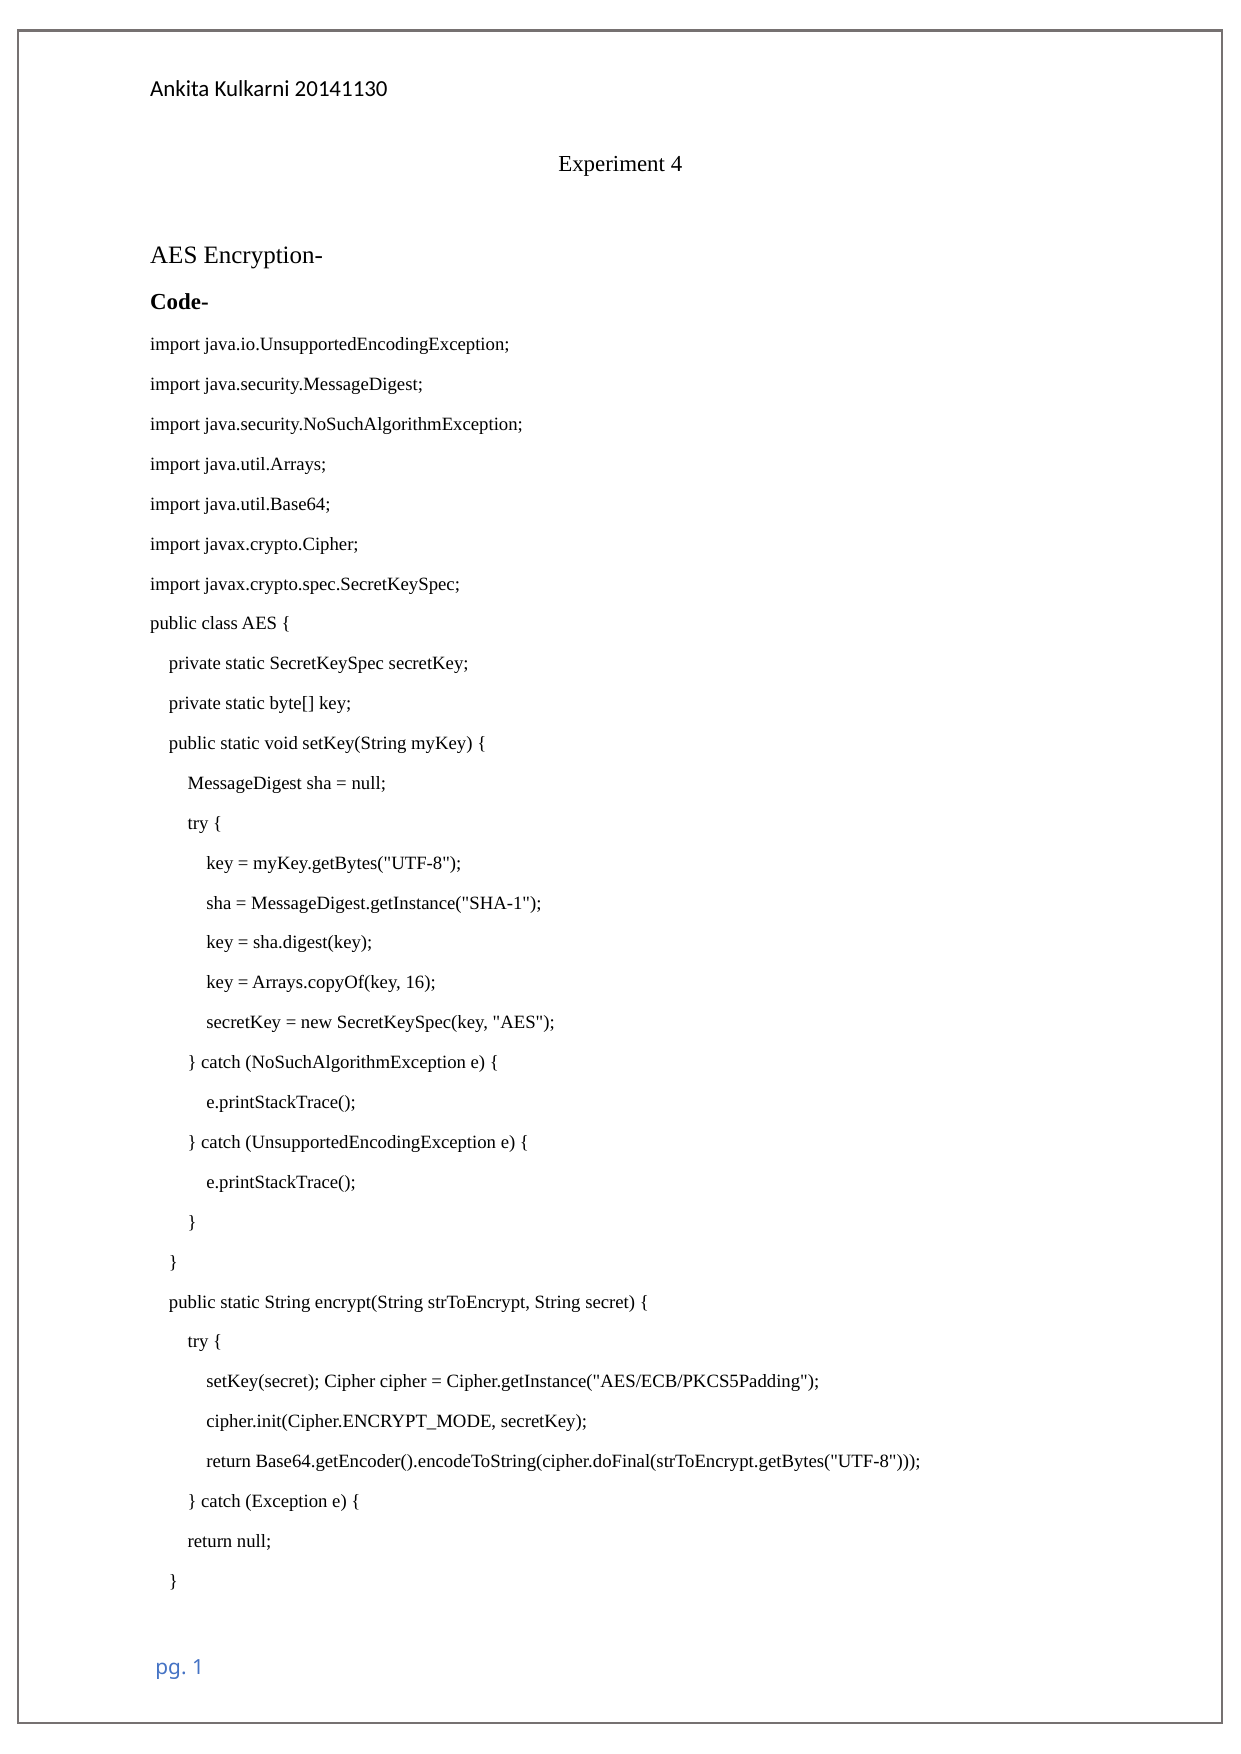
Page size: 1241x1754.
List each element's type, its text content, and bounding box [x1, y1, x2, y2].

text import java.util.Arrays; [150, 453, 1090, 474]
text private static SecretKeySpec secretKey; [150, 652, 1090, 674]
text import javax.crypto.spec.SecretKeySpec; [150, 572, 1090, 594]
text cipher.init(Cipher.ENCRYPT_MODE, secretKey); [150, 1410, 1090, 1432]
text } [150, 1570, 1090, 1591]
text e.printStackTrace(); [150, 1091, 1090, 1113]
text import java.io.UnsupportedEncodingException; [150, 333, 1090, 354]
text } catch (Exception e) { [150, 1490, 1090, 1512]
text e.printStackTrace(); [150, 1171, 1090, 1192]
text import java.security.NoSuchAlgorithmException; [150, 413, 1090, 434]
text try { [150, 812, 1090, 833]
text } catch (NoSuchAlgorithmException e) { [150, 1051, 1090, 1073]
text key = Arrays.copyOf(key, 16); [150, 971, 1090, 993]
text secretKey = new SecretKeySpec(key, "AES"); [150, 1011, 1090, 1033]
text sha = MessageDigest.getInstance("SHA-1"); [150, 892, 1090, 913]
text AES Encryption- [150, 240, 1090, 269]
text import javax.crypto.Cipher; [150, 532, 1090, 554]
text key = sha.digest(key); [150, 931, 1090, 953]
text MessageDigest sha = null; [150, 772, 1090, 793]
text public class AES { [150, 612, 1090, 634]
text import java.security.MessageDigest; [150, 373, 1090, 394]
text Experiment 4 [150, 150, 1090, 176]
text } catch (UnsupportedEncodingException e) { [150, 1131, 1090, 1152]
text return Base64.getEncoder().encodeToString(cipher.doFinal(strToEncrypt.getBytes("UTF-8"))); [150, 1450, 1090, 1472]
text public static void setKey(String myKey) { [150, 732, 1090, 753]
text return null; [150, 1530, 1090, 1551]
text public static String encrypt(String strToEncrypt, String secret) { [150, 1291, 1090, 1312]
text } [150, 1211, 1090, 1232]
text private static byte[] key; [150, 692, 1090, 714]
text Code- [150, 288, 1090, 314]
text key = myKey.getBytes("UTF-8"); [150, 852, 1090, 873]
text try { [150, 1330, 1090, 1352]
text import java.util.Base64; [150, 493, 1090, 514]
text } [150, 1251, 1090, 1272]
text setKey(secret); Cipher cipher = Cipher.getInstance("AES/ECB/PKCS5Padding"); [150, 1370, 1090, 1392]
